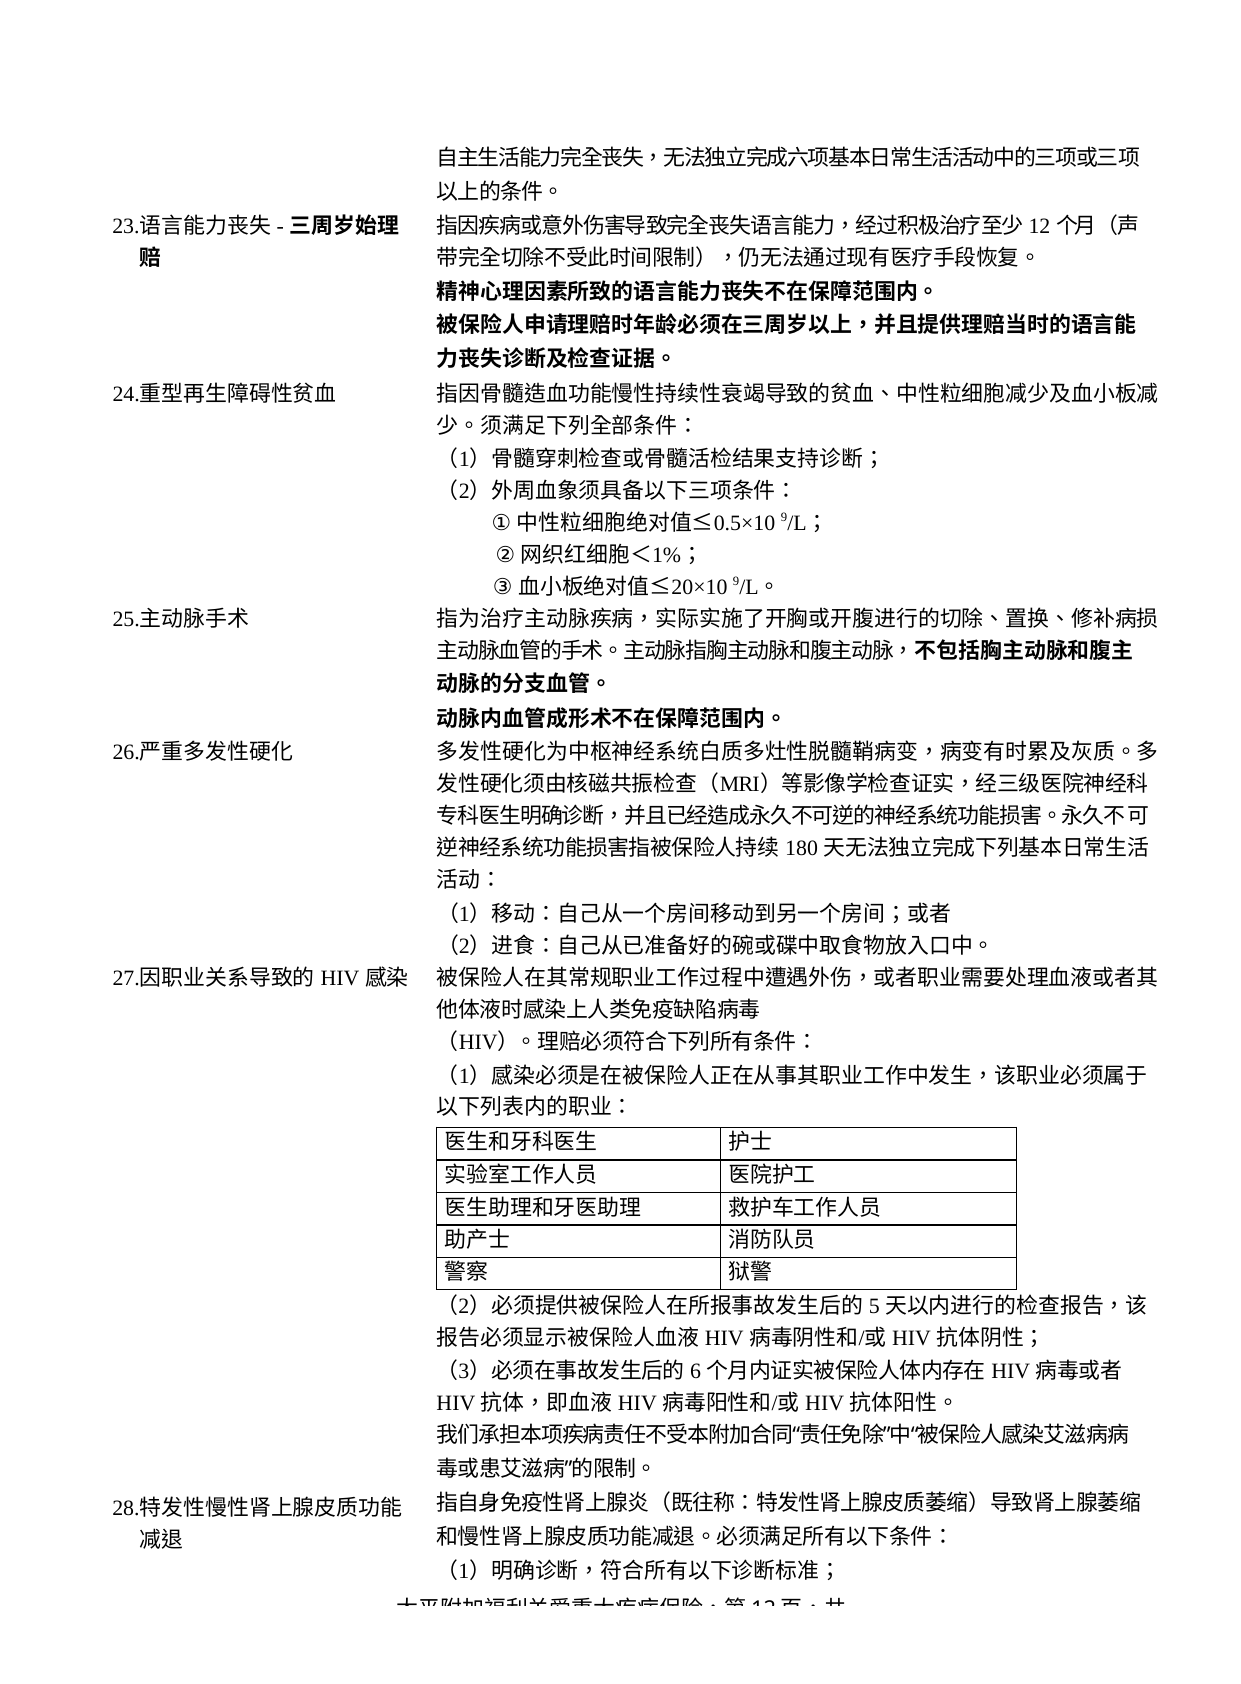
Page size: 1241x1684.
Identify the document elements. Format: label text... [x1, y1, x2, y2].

table_cell 狱警 [721, 1258, 1016, 1289]
text （1）感染必须是在被保险人正在从事其职业工作中发生，该职业必须属于以下列表内的职业： [437, 1060, 1149, 1121]
text 少。须满足下列全部条件： [437, 409, 1161, 439]
text HIV 抗体，即血液 HIV 病毒阳性和/或 HIV 抗体阳性。 [436, 1387, 1161, 1417]
text 我们承担本项疾病责任不受本附加合同“责任免除”中“被保险人感染艾滋病病毒或患艾滋病”的限制。 [436, 1419, 1149, 1482]
text ③ 血小板绝对值≤20×10 9/L。 [386, 571, 887, 601]
table_cell 消防队员 [721, 1226, 1016, 1256]
text 指因疾病或意外伤害导致完全丧失语言能力，经过积极治疗至少 12 个月（声带完全切除不受此时间限制），仍无法通过现有医疗手段恢复。 [436, 210, 1149, 272]
table_cell 实验室工作人员 [437, 1161, 720, 1192]
table_header 护士 [721, 1128, 1016, 1159]
text 26.严重多发性硬化 多发性硬化为中枢神经系统白质多灶性脱髓鞘病变，病变有时累及灰质。多 [112, 736, 1161, 766]
text 精神心理因素所致的语言能力丧失不在保障范围内。 [436, 276, 1161, 306]
table_cell 救护车工作人员 [721, 1193, 1016, 1224]
text 被保险人申请理赔时年龄必须在三周岁以上，并且提供理赔当时的语言能力丧失诊断及检查证据。 [436, 309, 1149, 373]
text ② 网织红细胞＜1%； [327, 539, 871, 569]
text 27.因职业关系导致的 HIV 感染 被保险人在其常规职业工作过程中遭遇外伤，或者职业需要处理血液或者其 [112, 962, 1161, 992]
table_cell 助产士 [437, 1226, 720, 1256]
text 他体液时感染上人类免疫缺陷病毒（HIV）。理赔必须符合下列所有条件： [437, 994, 848, 1056]
text （2）必须提供被保险人在所报事故发生后的 5 天以内进行的检查报告，该报告必须显示被保险人血液 HIV 病毒阴性和/或 HIV 抗体阴性； [436, 1290, 1155, 1351]
text 25.主动脉手术 指为治疗主动脉疾病，实际实施了开胸或开腹进行的切除、置换、修补病损 [112, 603, 1161, 633]
text （2）外周血象须具备以下三项条件： [437, 475, 1161, 505]
table_cell 医院护工 [721, 1161, 1016, 1192]
text 28.特发性慢性肾上腺皮质功能减退 [112, 1492, 407, 1553]
text 主动脉血管的手术。主动脉指胸主动脉和腹主动脉，不包括胸主动脉和腹主动脉的分支血管。 [437, 635, 1149, 698]
table_cell 医生助理和牙医助理 [437, 1193, 720, 1224]
table_header 医生和牙科医生 [437, 1128, 720, 1159]
text （2）进食：自己从已准备好的碗或碟中取食物放入口中。 [437, 930, 1161, 960]
text （1）明确诊断，符合所有以下诊断标准； [436, 1555, 1161, 1585]
text ① 中性粒细胞绝对值≤0.5×10 9/L； [491, 507, 1161, 537]
text 自主生活能力完全丧失，无法独立完成六项基本日常生活活动中的三项或三项以上的条件。 [436, 142, 1149, 206]
table_cell 警察 [437, 1258, 720, 1289]
text （1）骨髓穿刺检查或骨髓活检结果支持诊断； [437, 443, 1161, 473]
text 指自身免疫性肾上腺炎（既往称：特发性肾上腺皮质萎缩）导致肾上腺萎缩和慢性肾上腺皮质功能减退。必须满足所有以下条件： [436, 1487, 1149, 1550]
text 24.重型再生障碍性贫血 指因骨髓造血功能慢性持续性衰竭导致的贫血、中性粒细胞减少及血小板减 [112, 378, 1161, 407]
text 发性硬化须由核磁共振检查（MRI）等影像学检查证实，经三级医院神经科专科医生明确诊断，并且已经造成永久不可逆的神经系统功能损害。永久不可逆神经系统功能损害指被保险人持续 180 天无法独立完成下列基本日常生活活动： [437, 768, 1149, 894]
text 动脉内血管成形术不在保障范围内。 [437, 703, 1161, 733]
text （1）移动：自己从一个房间移动到另一个房间；或者 [437, 898, 1161, 928]
text （3）必须在事故发生后的 6 个月内证实被保险人体内存在 HIV 病毒或者 [436, 1355, 1161, 1385]
text 23.语言能力丧失 - 三周岁始理赔 [112, 210, 408, 272]
